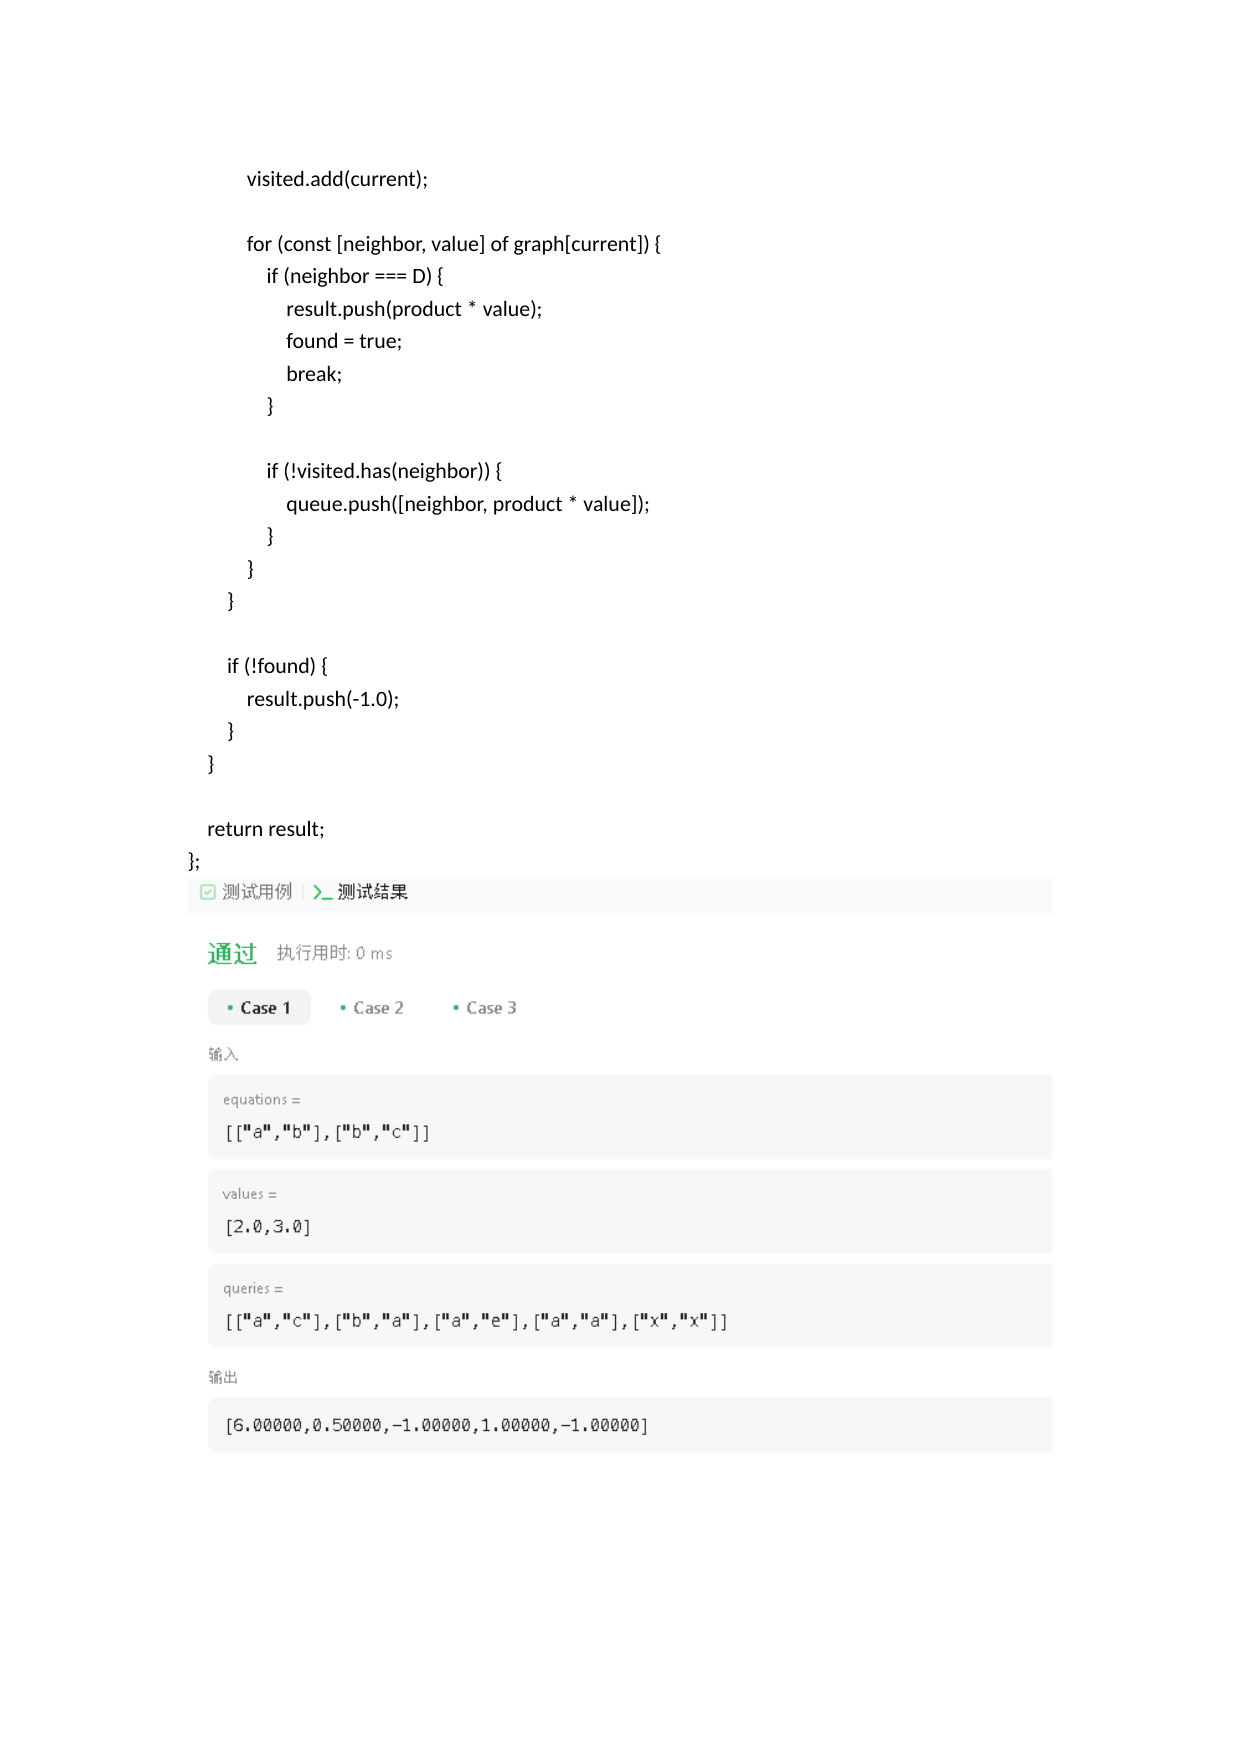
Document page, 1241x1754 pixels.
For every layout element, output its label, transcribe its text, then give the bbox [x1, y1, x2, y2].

text found = true; [187, 324, 1053, 357]
text queue.push([neighbor, product * value]); [187, 487, 1053, 519]
text }; [187, 844, 1053, 877]
text } [187, 747, 1053, 779]
text break; [187, 357, 1053, 389]
text } [187, 519, 1053, 552]
text } [187, 584, 1053, 617]
text result.push(-1.0); [187, 682, 1053, 714]
text return result; [187, 812, 1053, 844]
text if (!visited.has(neighbor)) { [187, 454, 1053, 487]
picture [187, 877, 1053, 1471]
text for (const [neighbor, value] of graph[current]) { [187, 227, 1053, 259]
text visited.add(current); [187, 162, 1053, 194]
text } [187, 552, 1053, 584]
text if (neighbor === D) { [187, 259, 1053, 292]
text result.push(product * value); [187, 292, 1053, 324]
text } [187, 714, 1053, 747]
text if (!found) { [187, 649, 1053, 682]
text } [187, 389, 1053, 422]
